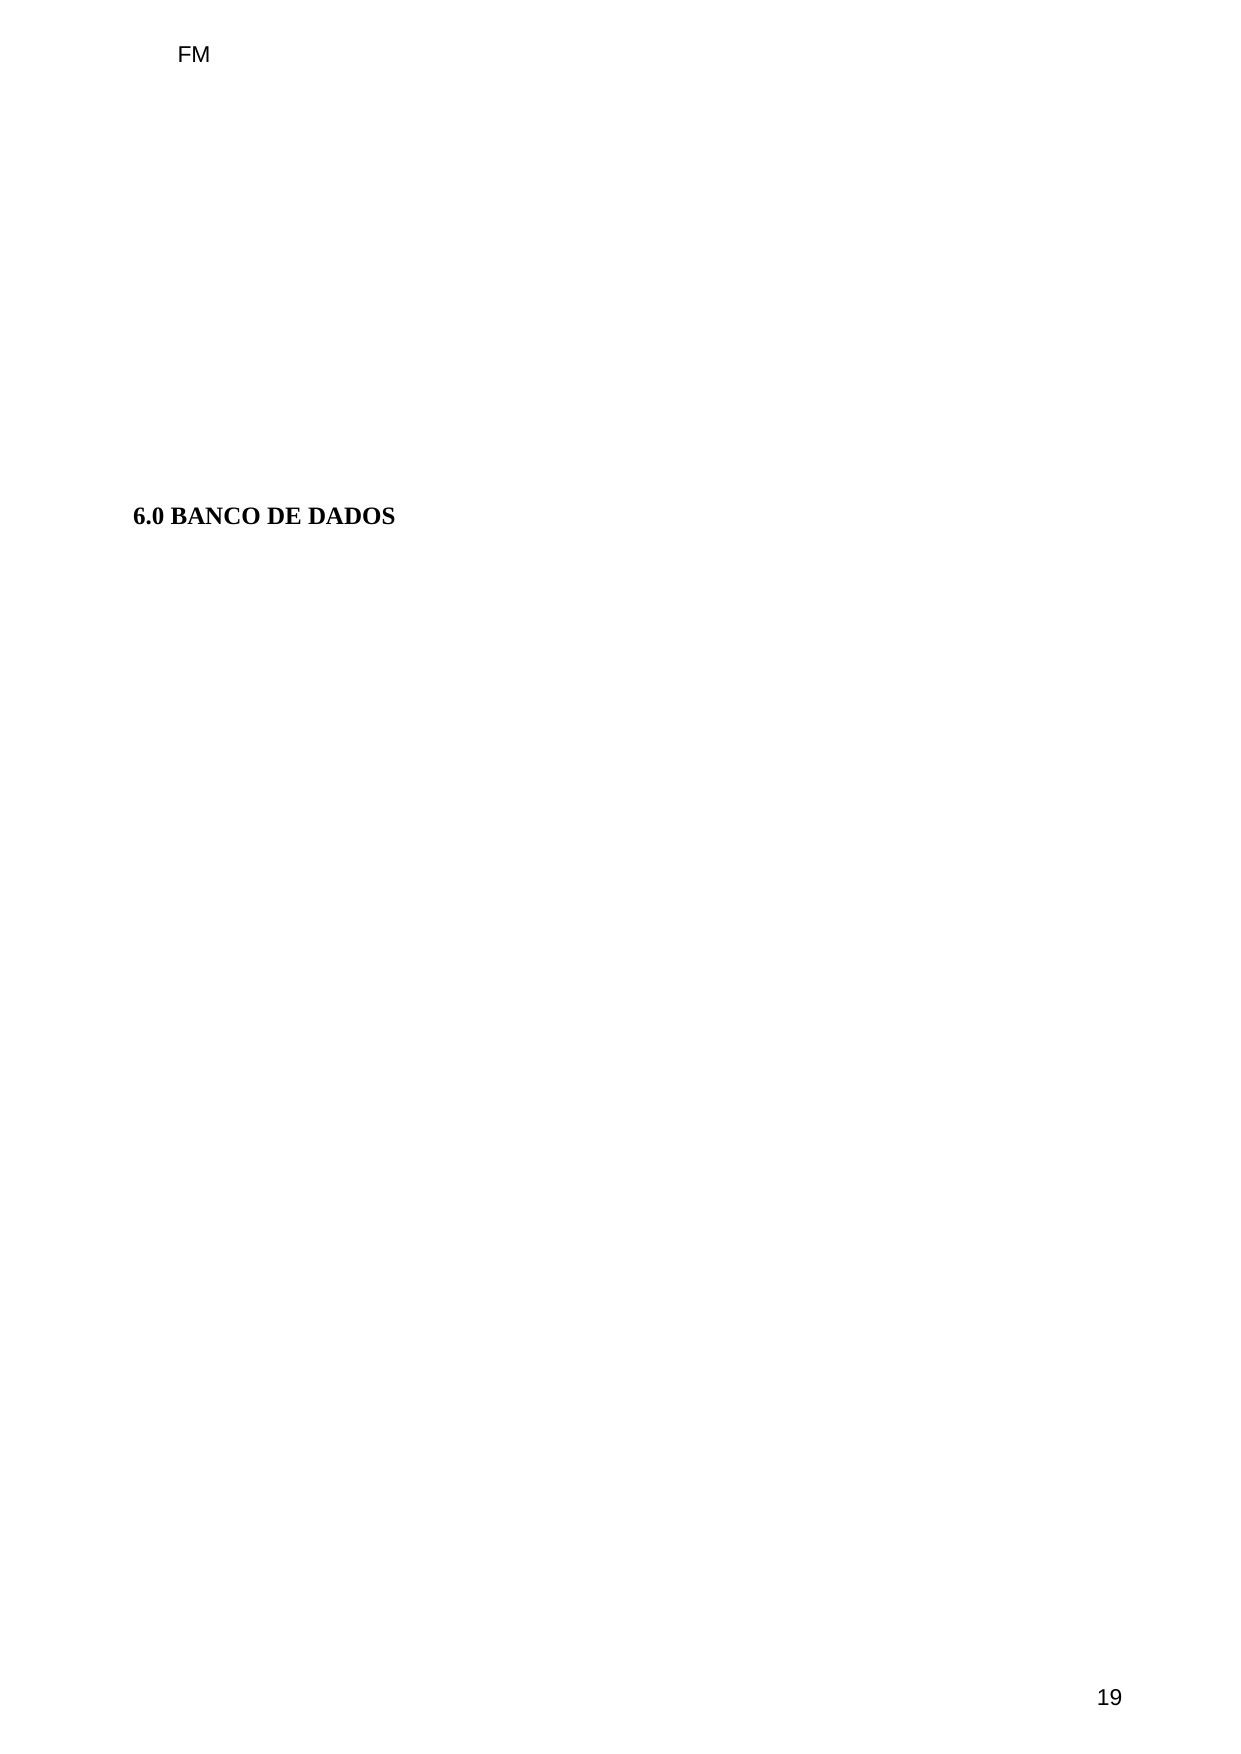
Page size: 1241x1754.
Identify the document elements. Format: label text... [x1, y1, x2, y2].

text 6.0 BANCO DE DADOS [133, 501, 1122, 530]
